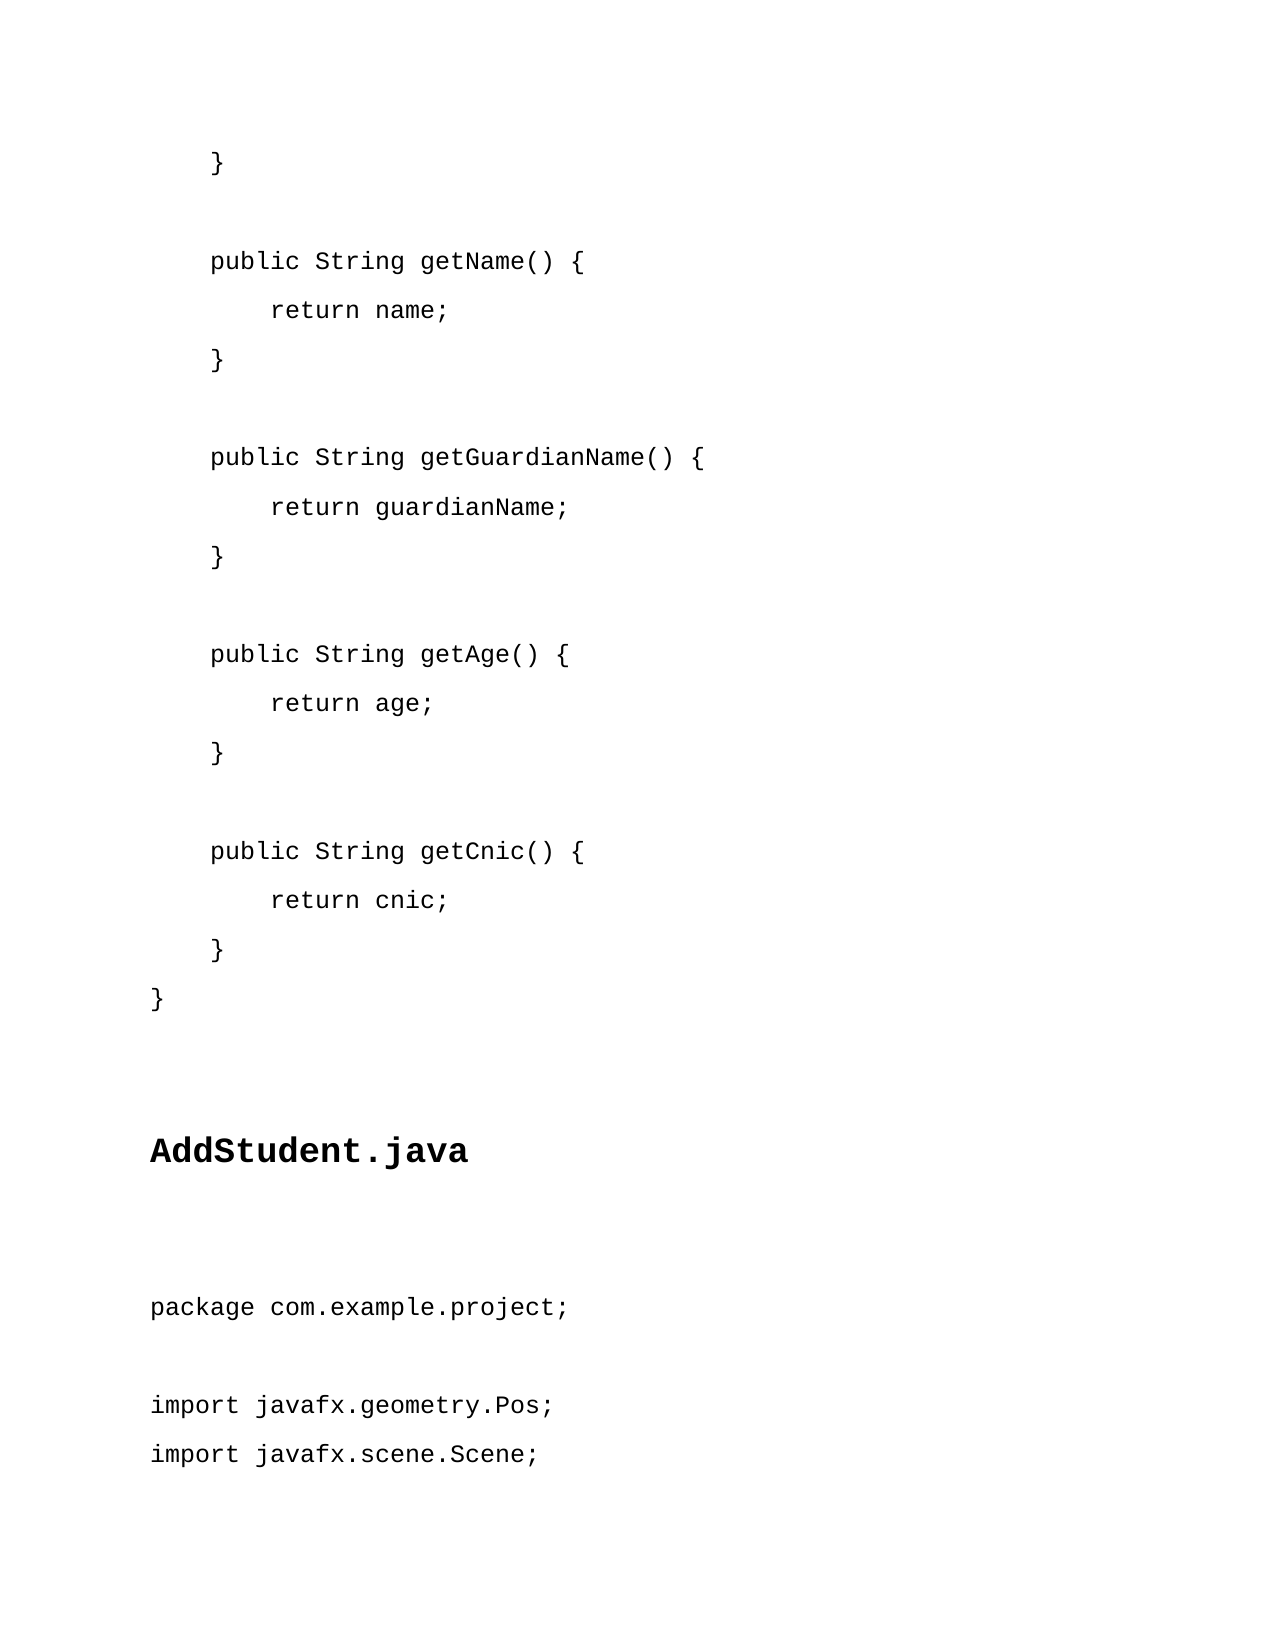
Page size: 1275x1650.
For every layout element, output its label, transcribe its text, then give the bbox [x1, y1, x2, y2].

text } [150, 740, 1125, 768]
text } [150, 543, 1125, 572]
text } [150, 937, 1125, 965]
text return name; [150, 297, 1125, 326]
text } [150, 347, 1125, 375]
text public String getName() { [150, 248, 1125, 277]
text } [150, 986, 1125, 1014]
text return cnic; [150, 887, 1125, 916]
text return age; [150, 691, 1125, 719]
text import javafx.scene.Scene; [150, 1442, 1125, 1470]
text package com.example.project; [150, 1294, 1125, 1323]
text } [150, 150, 1125, 178]
text public String getGuardianName() { [150, 445, 1125, 473]
text AddStudent.java [150, 1133, 1125, 1173]
text import javafx.geometry.Pos; [150, 1393, 1125, 1421]
text return guardianName; [150, 494, 1125, 522]
text public String getAge() { [150, 642, 1125, 670]
text public String getCnic() { [150, 838, 1125, 867]
